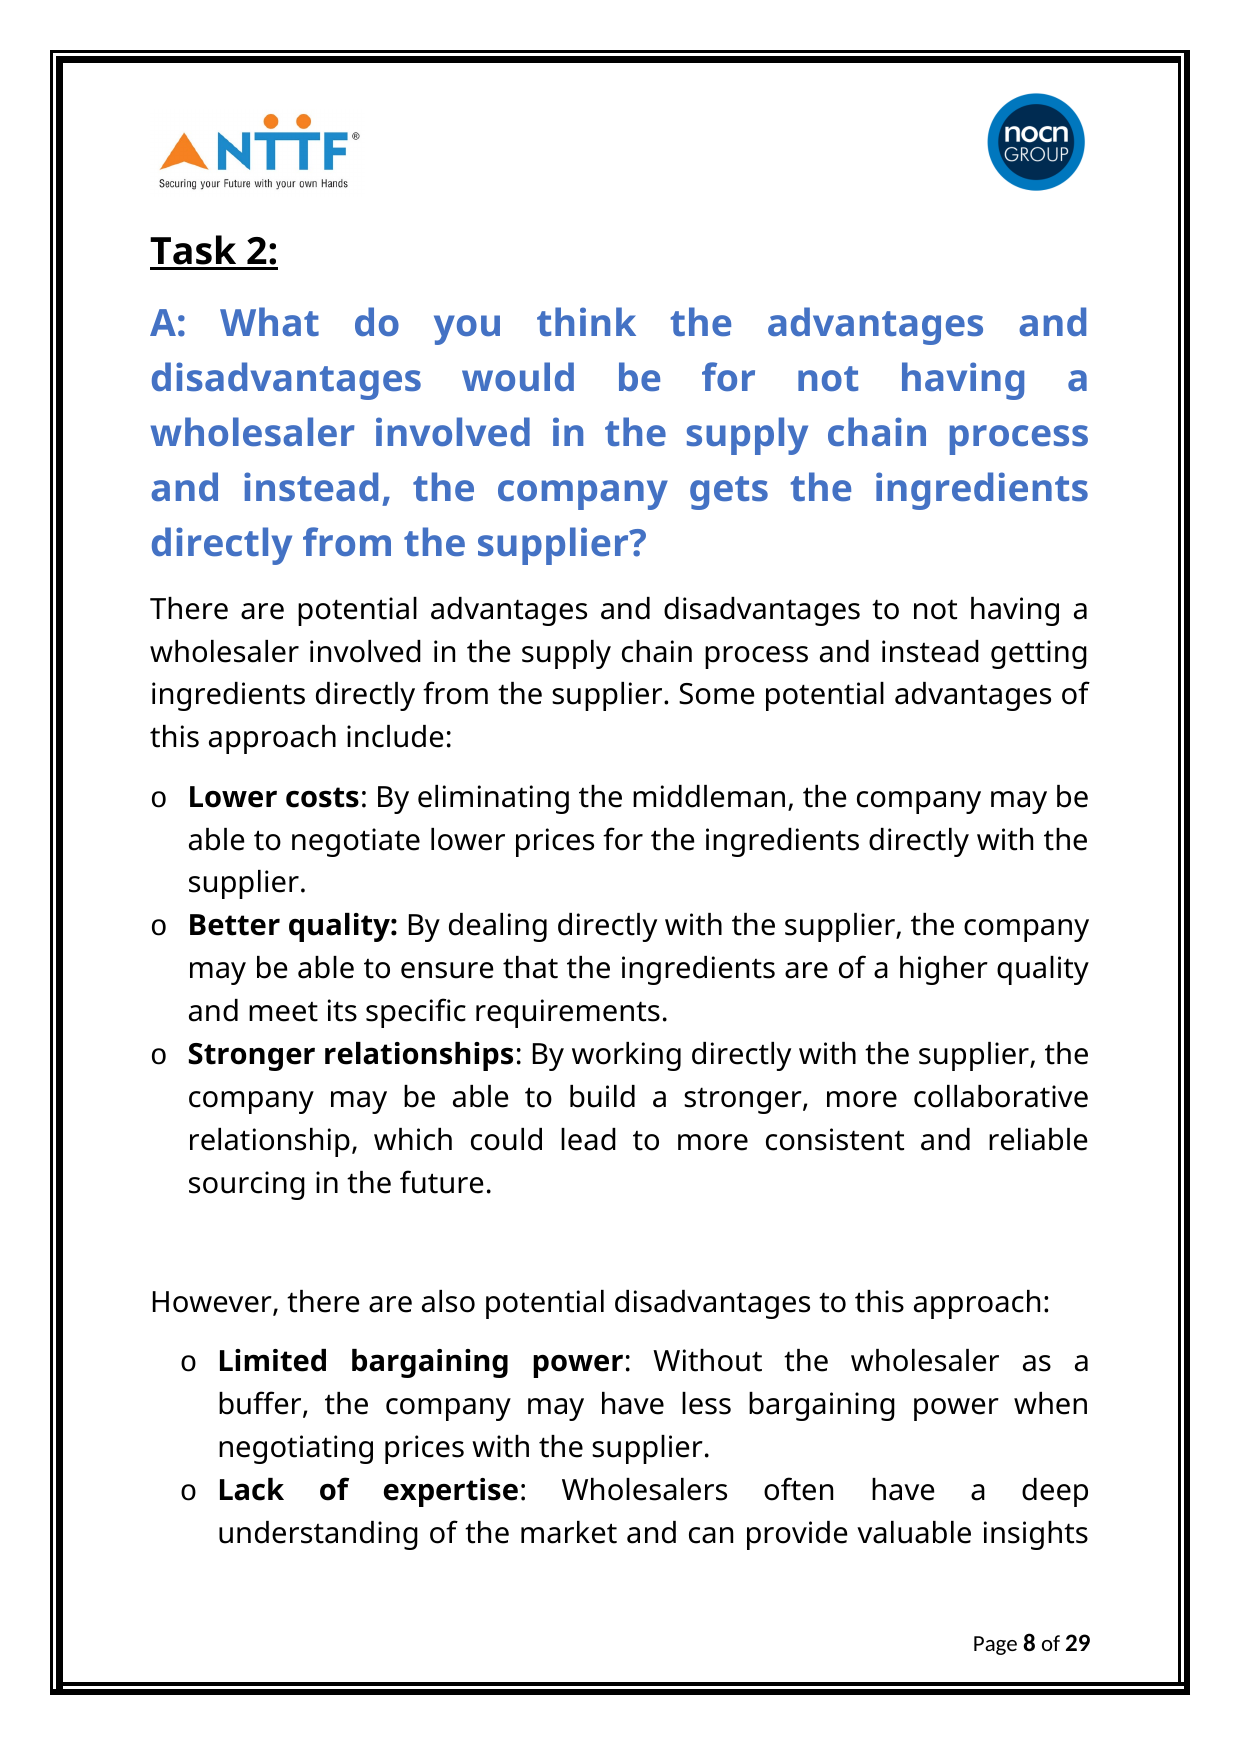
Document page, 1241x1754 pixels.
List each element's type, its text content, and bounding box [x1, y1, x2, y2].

text Task 2: [150, 224, 1090, 275]
text However, there are also potential disadvantages to this approach: [150, 1281, 1090, 1321]
list Lower costs: By eliminating the middleman, the company may be able to negotiate lower prices for the ingredients directly with the supplier. [150, 776, 1090, 901]
list Better quality: By dealing directly with the supplier, the company may be able to ensure that the ingredients are of a higher quality and meet its specific requirements. [150, 904, 1090, 1030]
list Limited bargaining power: Without the wholesaler as a buffer, the company may have less bargaining power when negotiating prices with the supplier. [179, 1340, 1090, 1466]
text A: What do you think the advantages and disadvantages would be for not having a wholesaler involved in the supply chain process and instead, the company gets the ingredients directly from the supplier? [150, 296, 1090, 567]
text There are potential advantages and disadvantages to not having a wholesaler involved in the supply chain process and instead getting ingredients directly from the supplier. Some potential advantages of this approach include: [150, 588, 1090, 756]
picture [150, 109, 366, 197]
list Stronger relationships: By working directly with the supplier, the company may be able to build a stronger, more collaborative relationship, which could lead to more consistent and reliable sourcing in the future. [150, 1033, 1090, 1202]
